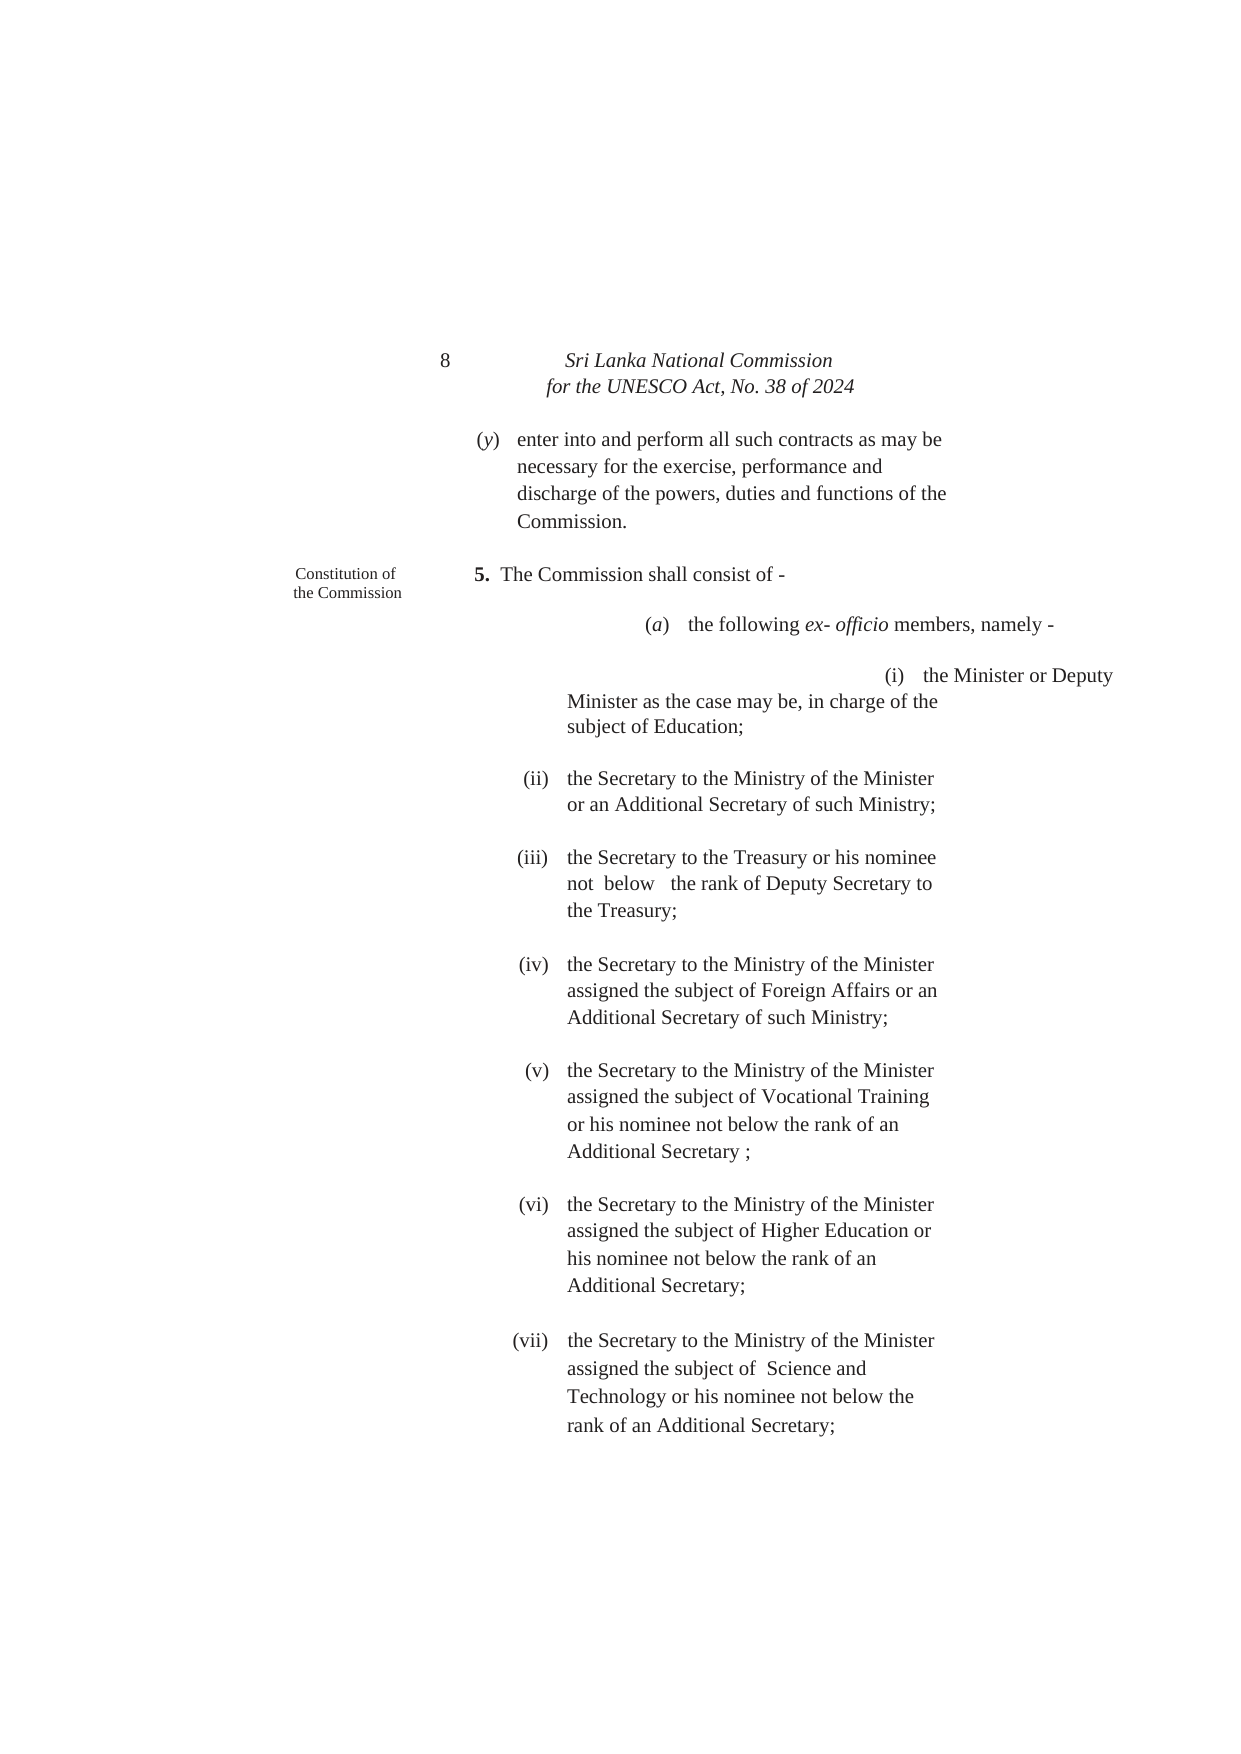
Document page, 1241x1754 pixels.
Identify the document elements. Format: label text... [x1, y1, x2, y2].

table_cell (i) [443, 650, 912, 688]
text (v) the Secretary to the Ministry of the Minister assigned the subject of Vocational Training or his nominee not below the rank of an Additional Secretary ; [525, 1058, 955, 1164]
text (vii) the Secretary to the Ministry of the Minister assigned the subject of Science and Technology or his nominee not below the rank of an Additional Secretary; [512, 1328, 955, 1438]
table_cell (a) [443, 598, 677, 650]
text (iii) the Secretary to the Treasury or his nominee not below the rank of Deputy Secretary to the Treasury; [517, 844, 955, 923]
table_header 5. The Commission shall consist of - [443, 556, 1147, 598]
text (iv) the Secretary to the Ministry of the Minister assigned the subject of Foreign Affairs or an Additional Secretary of such Ministry; [518, 952, 955, 1030]
table_cell the Minister or Deputy Minister or State [912, 650, 1147, 688]
table_header Constitution of the Commission [208, 556, 442, 688]
text (y) enter into and perform all such contracts as may be necessary for the exercise, performance and discharge of the powers, duties and functions of the Commission. [476, 427, 955, 534]
text 8 Sri Lanka National Commission for the UNESCO Act, No. 38 of 2024 [440, 348, 865, 399]
table_cell the following ex- officio members, namely - [677, 598, 1147, 650]
text (ii) the Secretary to the Ministry of the Minister or an Additional Secretary of such Ministry; [523, 766, 955, 817]
text Minister as the case may be, in charge of the subject of Education; [567, 689, 955, 738]
text (vi) the Secretary to the Ministry of the Minister assigned the subject of Higher Education or his nominee not below the rank of an Additional Secretary; [518, 1192, 955, 1298]
